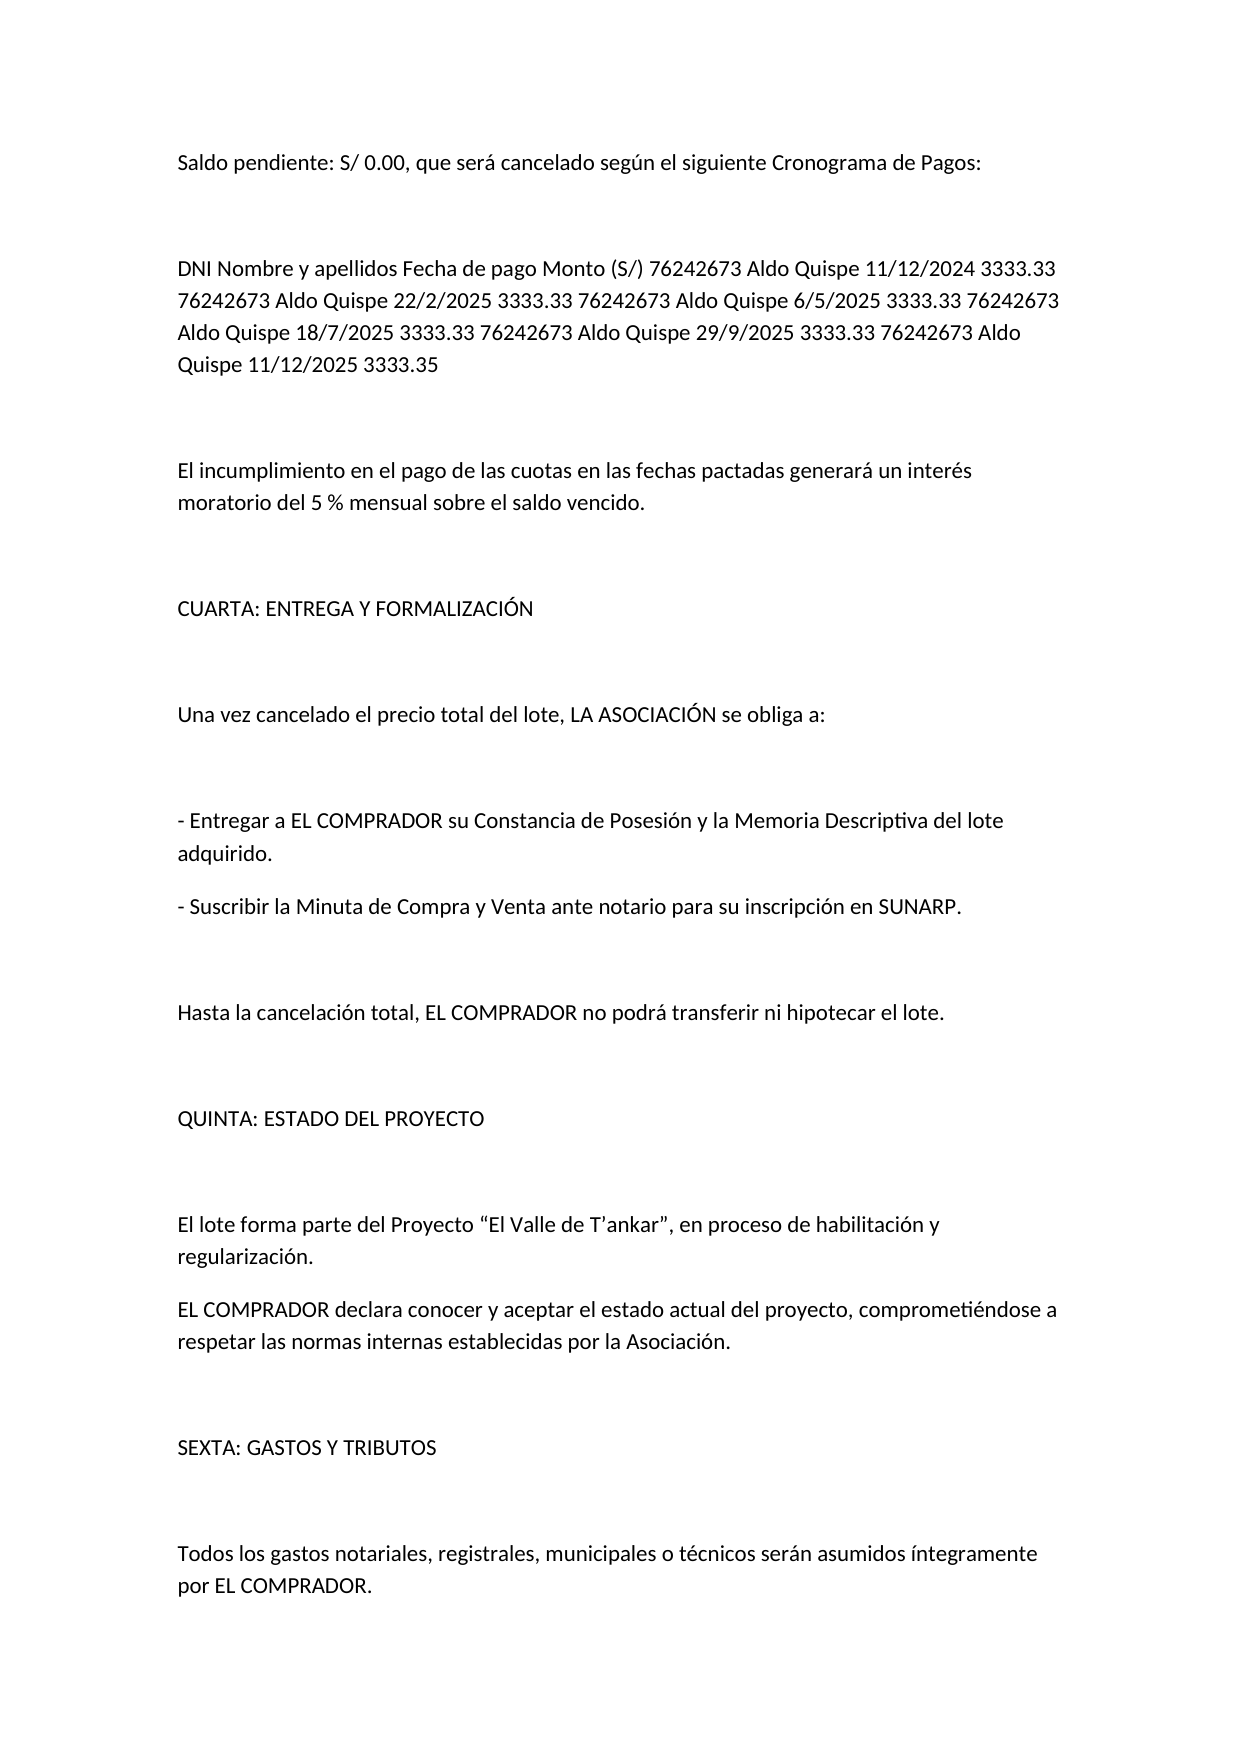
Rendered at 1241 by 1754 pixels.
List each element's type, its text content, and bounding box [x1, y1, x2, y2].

text Una vez cancelado el precio total del lote, LA ASOCIACIÓN se obliga a: [177, 701, 1063, 728]
text Saldo pendiente: S/ 0.00, que será cancelado según el siguiente Cronograma de Pagos: [177, 148, 1063, 176]
text CUARTA: ENTREGA Y FORMALIZACIÓN [177, 594, 1063, 622]
text DNI Nombre y apellidos Fecha de pago Monto (S/) 76242673 Aldo Quispe 11/12/2024 3333.33 76242673 Aldo Quispe 22/2/2025 3333.33 76242673 Aldo Quispe 6/5/2025 3333.33 76242673 Aldo Quispe 18/7/2025 3333.33 76242673 Aldo Quispe 29/9/2025 3333.33 76242673 Aldo Quispe 11/12/2025 3333.35 [177, 254, 1063, 378]
text - Suscribir la Minuta de Compra y Venta ante notario para su inscripción en SUNARP. [177, 892, 1063, 920]
text - Entregar a EL COMPRADOR su Constancia de Posesión y la Memoria Descriptiva del lote adquirido. [177, 807, 1063, 867]
text El incumplimiento en el pago de las cuotas en las fechas pactadas generará un interés moratorio del 5 % mensual sobre el saldo vencido. [177, 456, 1063, 516]
text QUINTA: ESTADO DEL PROYECTO [177, 1104, 1063, 1132]
text SEXTA: GASTOS Y TRIBUTOS [177, 1433, 1063, 1461]
text El lote forma parte del Proyecto “El Valle de T’ankar”, en proceso de habilitación y regularización. [177, 1210, 1063, 1270]
text EL COMPRADOR declara conocer y aceptar el estado actual del proyecto, comprometiéndose a respetar las normas internas establecidas por la Asociación. [177, 1295, 1063, 1355]
text Hasta la cancelación total, EL COMPRADOR no podrá transferir ni hipotecar el lote. [177, 998, 1063, 1026]
text Todos los gastos notariales, registrales, municipales o técnicos serán asumidos íntegramente por EL COMPRADOR. [177, 1539, 1063, 1599]
